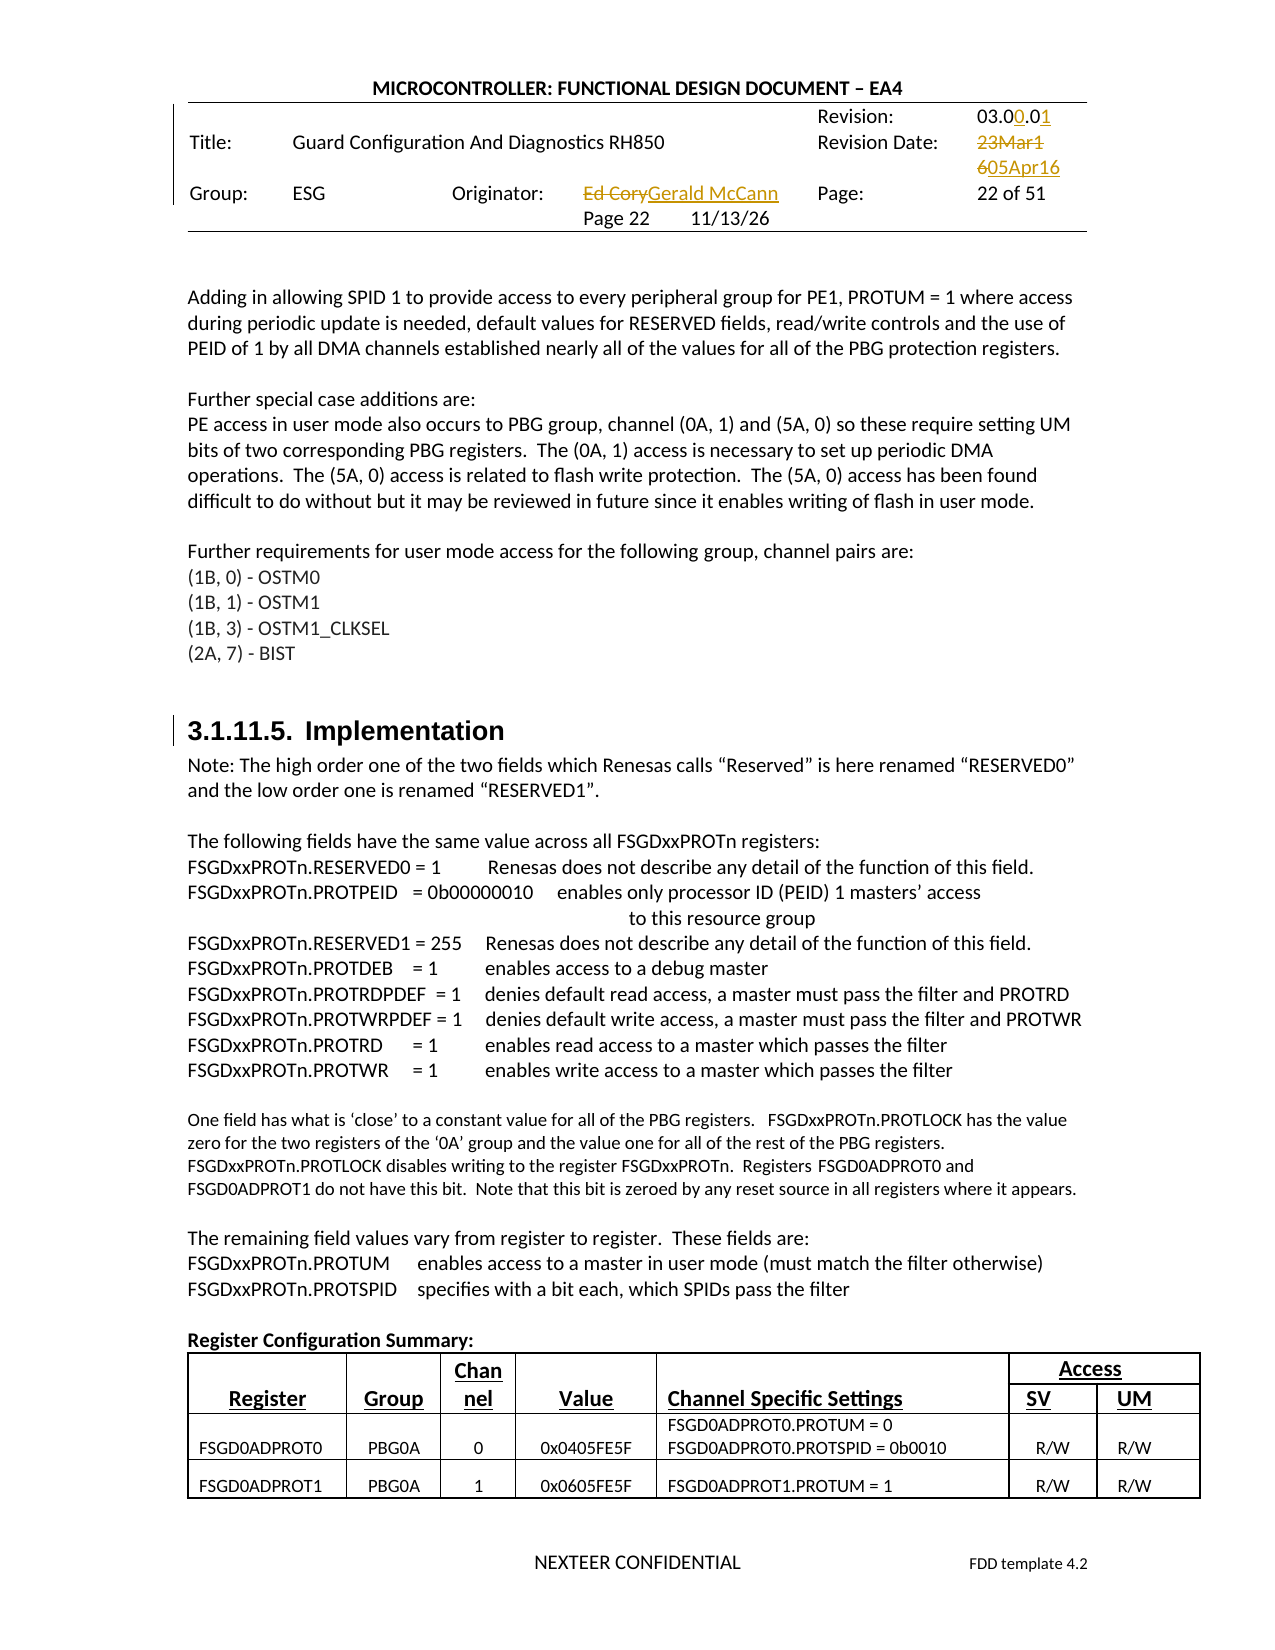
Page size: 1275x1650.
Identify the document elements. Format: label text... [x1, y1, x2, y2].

text Register Configuration Summary: [187, 1327, 1087, 1352]
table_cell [657, 1460, 1008, 1497]
table_header Group [347, 1354, 440, 1412]
text FSGDxxPROTn.PROTWRPDEF = 1 denies default write access, a master must pass the filter and PROTWR [187, 1006, 1087, 1032]
table_header Register [189, 1354, 346, 1412]
table_cell SV [1010, 1385, 1096, 1412]
text PE access in user mode also occurs to PBG group, channel (0A, 1) and (5A, 0) so these require setting UM bits of two corresponding PBG registers. The (0A, 1) access is necessary to set up periodic DMA operations. The (5A, 0) access is related to flash write protection. The (5A, 0) access has been found difficult to do without but it may be reviewed in future since it enables writing of flash in user mode. [187, 412, 1087, 513]
table_cell R/W [1098, 1460, 1199, 1497]
table_cell R/W [1010, 1414, 1096, 1459]
text Further requirements for user mode access for the following group, channel pairs are: [187, 539, 1087, 564]
text FSGDxxPROTn.PROTSPID specifies with a bit each, which SPIDs pass the filter [187, 1276, 1087, 1301]
text Further special case additions are: [187, 386, 1087, 412]
text (1B, 1) - OSTM1 [187, 589, 1087, 615]
text FSGDxxPROTn.PROTDEB = 1 enables access to a debug master [187, 956, 1087, 981]
table_cell PBG0A [347, 1414, 440, 1459]
text The remaining field values vary from register to register. These fields are: [187, 1225, 1087, 1251]
text The following fields have the same value across all FSGDxxPROTn registers: [187, 828, 1087, 854]
text FSGDxxPROTn.PROTUM enables access to a master in user mode (must match the filter otherwise) [187, 1251, 1087, 1276]
table_header Value [516, 1354, 656, 1412]
table_header Channel [441, 1354, 515, 1412]
table_cell 0x0605FE5F [516, 1460, 656, 1497]
table_header Access [1010, 1354, 1199, 1382]
text One field has what is ‘close’ to a constant value for all of the PBG registers. FSGDxxPROTn.PROTLOCK has the value zero for the two registers of the ‘0A’ group and the value one for all of the rest of the PBG registers. FSGDxxPROTn.PROTLOCK disables writing to the register FSGDxxPROTn. Registers FSGD0ADPROT0 and FSGD0ADPROT1 do not have this bit. Note that this bit is zeroed by any reset source in all registers where it appears. [187, 1108, 1087, 1200]
text FSGDxxPROTn.PROTRD = 1 enables read access to a master which passes the filter [187, 1032, 1087, 1057]
table_cell 0 [441, 1414, 515, 1459]
table_cell FSGD0ADPROT0.PROTUM = 0 FSGD0ADPROT0.PROTSPID = 0b0010 [657, 1414, 1008, 1459]
text (1B, 0) - OSTM0 [187, 564, 1087, 589]
table_cell FSGD0ADPROT1 [189, 1460, 346, 1497]
table_cell PBG0A [347, 1460, 440, 1497]
table_cell R/W [1010, 1460, 1096, 1497]
table_cell UM [1098, 1385, 1199, 1412]
table_cell FSGD0ADPROT0 [189, 1414, 346, 1459]
text FSGDxxPROTn.PROTRDPDEF = 1 denies default read access, a master must pass the filter and PROTRD [187, 981, 1087, 1006]
subtitle Implementation [187, 715, 1087, 746]
text (2A, 7) - BIST [187, 640, 1087, 666]
table_cell R/W [1098, 1414, 1199, 1459]
text Note: The high order one of the two fields which Renesas calls “Reserved” is here renamed “RESERVED0” and the low order one is renamed “RESERVED1”. [187, 752, 1087, 803]
text FSGDxxPROTn.PROTPEID = 0b00000010 enables only processor ID (PEID) 1 masters’ access [187, 879, 1087, 905]
table_header Channel Specific Settings [657, 1354, 1008, 1412]
text FSGDxxPROTn.RESERVED0 = 1 Renesas does not describe any detail of the function of this field. [187, 854, 1087, 879]
table_cell 1 [441, 1460, 515, 1497]
text Adding in allowing SPID 1 to provide access to every peripheral group for PE1, PROTUM = 1 where access during periodic update is needed, default values for RESERVED fields, read/write controls and the use of PEID of 1 by all DMA channels established nearly all of the values for all of the PBG protection registers. [187, 284, 1087, 361]
text FSGDxxPROTn.PROTWR = 1 enables write access to a master which passes the filter [187, 1057, 1087, 1083]
text FSGDxxPROTn.RESERVED1 = 255 Renesas does not describe any detail of the function of this field. [187, 930, 1087, 956]
text to this resource group [187, 905, 1087, 930]
table_cell 0x0405FE5F [516, 1414, 656, 1459]
text (1B, 3) - OSTM1_CLKSEL [187, 615, 1087, 640]
